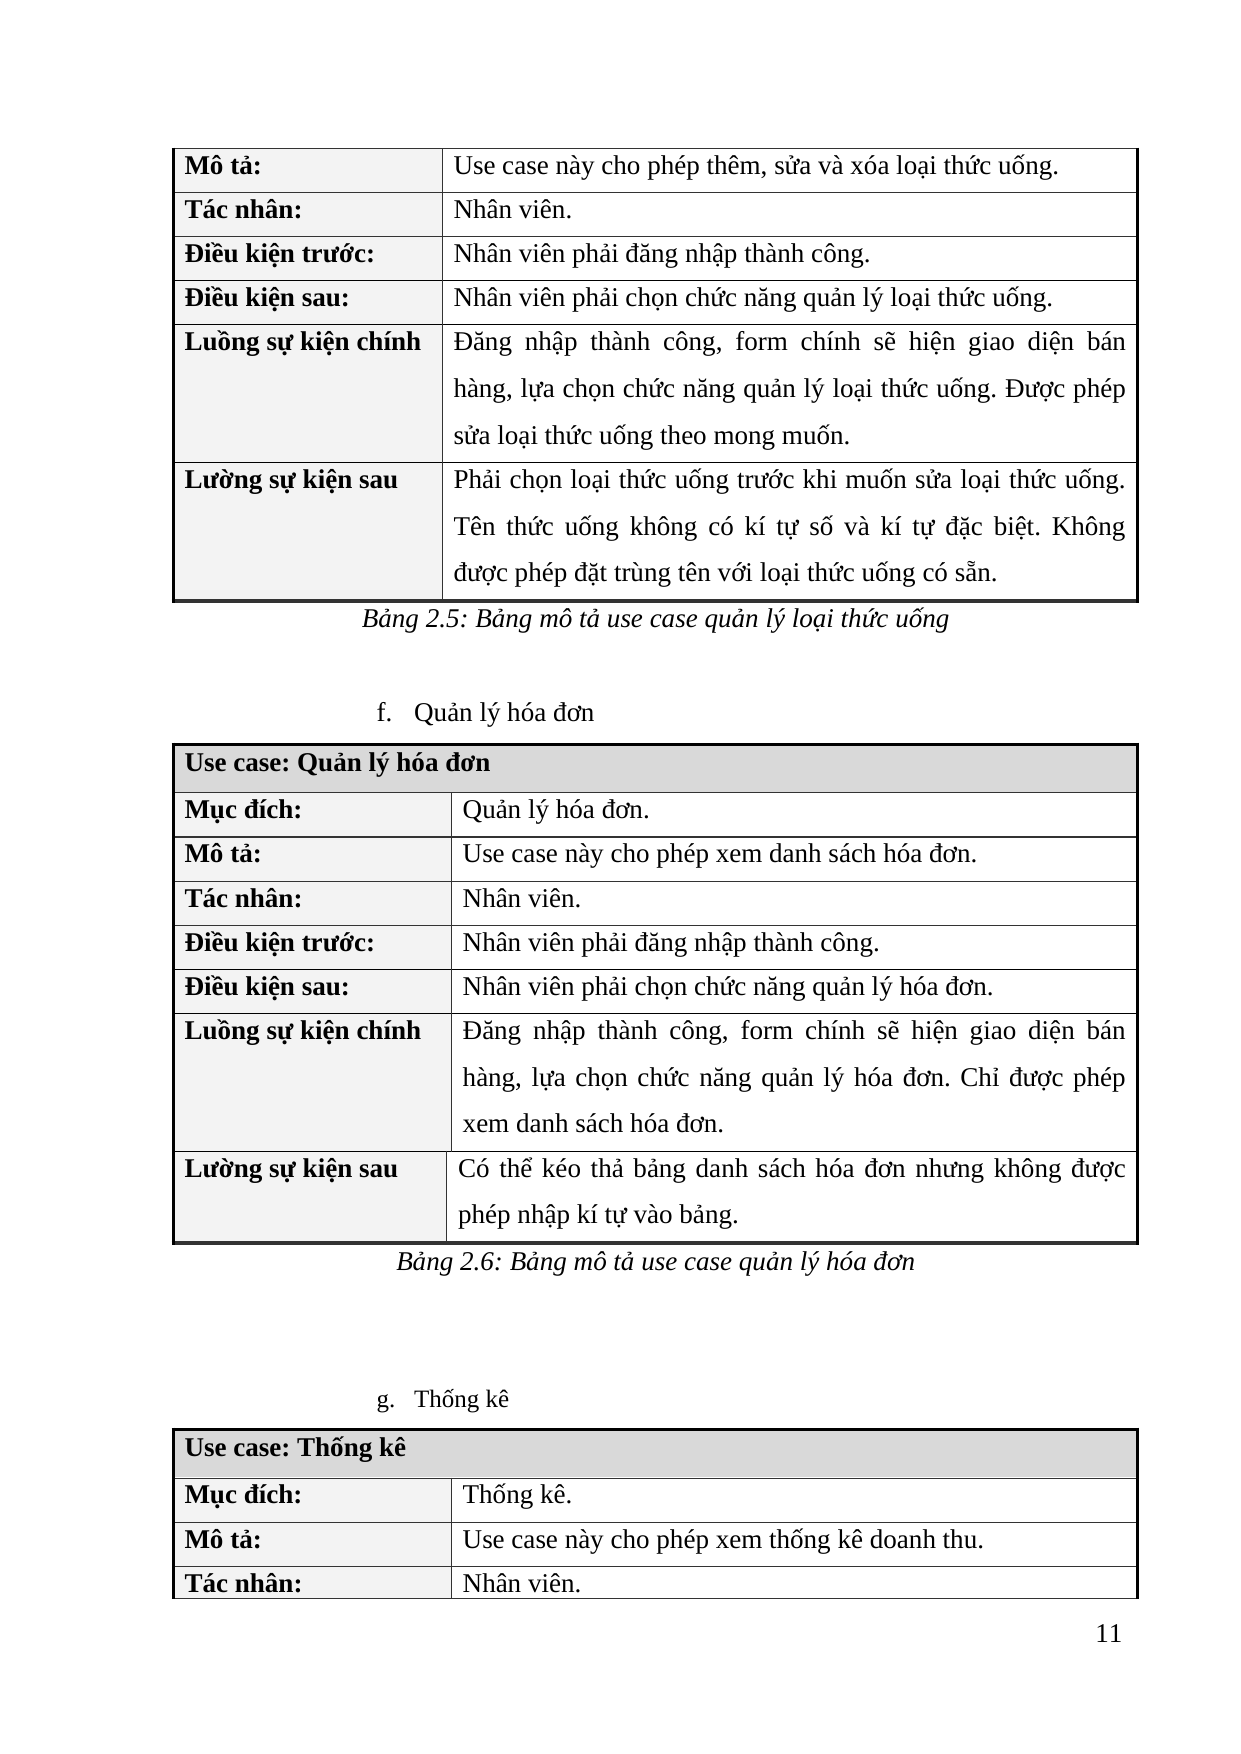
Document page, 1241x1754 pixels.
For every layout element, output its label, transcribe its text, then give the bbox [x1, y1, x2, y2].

table_cell Tác nhân: [175, 193, 442, 236]
table_header Use case: Quản lý hóa đơn [175, 746, 1136, 792]
table_cell Mục đích: [175, 793, 451, 836]
table_header Use case: Thống kê [175, 1431, 1136, 1477]
table_cell Đăng nhập thành công, form chính sẽ hiện giao diện bán hàng, lựa chọn chức năng quản lý loại thức uống. Được phép sửa loại thức uống theo mong muốn. [443, 325, 1136, 462]
table_cell Phải chọn loại thức uống trước khi muốn sửa loại thức uống. Tên thức uống không có kí tự số và kí tự đặc biệt. Không được phép đặt trùng tên với loại thức uống có sẵn. [443, 463, 1136, 599]
table_cell Nhân viên phải chọn chức năng quản lý hóa đơn. [452, 970, 1136, 1013]
table_cell Nhân viên. [443, 193, 1136, 236]
table_cell Điều kiện sau: [175, 281, 442, 324]
table_cell Nhân viên phải đăng nhập thành công. [443, 237, 1136, 280]
table_cell Nhân viên. [452, 882, 1136, 925]
table_cell Tác nhân: [175, 1567, 451, 1598]
table_cell Nhân viên. [452, 1567, 1136, 1598]
table_cell Nhân viên phải đăng nhập thành công. [452, 926, 1136, 969]
table_cell Có thể kéo thả bảng danh sách hóa đơn nhưng không được phép nhập kí tự vào bảng. [447, 1152, 1136, 1241]
table_cell Quản lý hóa đơn. [452, 793, 1136, 836]
table_cell Thống kê. [452, 1479, 1136, 1522]
table_cell Mô tả: [175, 838, 451, 881]
table_cell Mô tả: [175, 149, 442, 192]
table_cell Điều kiện sau: [175, 970, 451, 1013]
table_cell Use case này cho phép xem danh sách hóa đơn. [452, 838, 1136, 881]
table_cell Luồng sự kiện chính [175, 1014, 451, 1151]
table_cell Điều kiện trước: [175, 926, 451, 969]
table_cell Lường sự kiện sau [175, 463, 442, 599]
table_cell Use case này cho phép xem thống kê doanh thu. [452, 1523, 1136, 1566]
table_cell Mô tả: [175, 1523, 451, 1566]
list Thống kê [376, 1384, 1122, 1413]
table_cell Điều kiện trước: [175, 237, 442, 280]
text Bảng 2.6: Bảng mô tả use case quản lý hóa đơn [189, 1245, 1122, 1276]
text Bảng 2.5: Bảng mô tả use case quản lý loại thức uống [189, 603, 1122, 634]
table_cell Mục đích: [175, 1479, 451, 1522]
table_cell Lường sự kiện sau [175, 1152, 446, 1241]
table_cell Tác nhân: [175, 882, 451, 925]
table_cell Luồng sự kiện chính [175, 325, 442, 462]
table_cell Nhân viên phải chọn chức năng quản lý loại thức uống. [443, 281, 1136, 324]
table_cell Use case này cho phép thêm, sửa và xóa loại thức uống. [443, 149, 1136, 192]
table_cell Đăng nhập thành công, form chính sẽ hiện giao diện bán hàng, lựa chọn chức năng quản lý hóa đơn. Chỉ được phép xem danh sách hóa đơn. [452, 1014, 1136, 1151]
list Quản lý hóa đơn [376, 696, 1122, 727]
